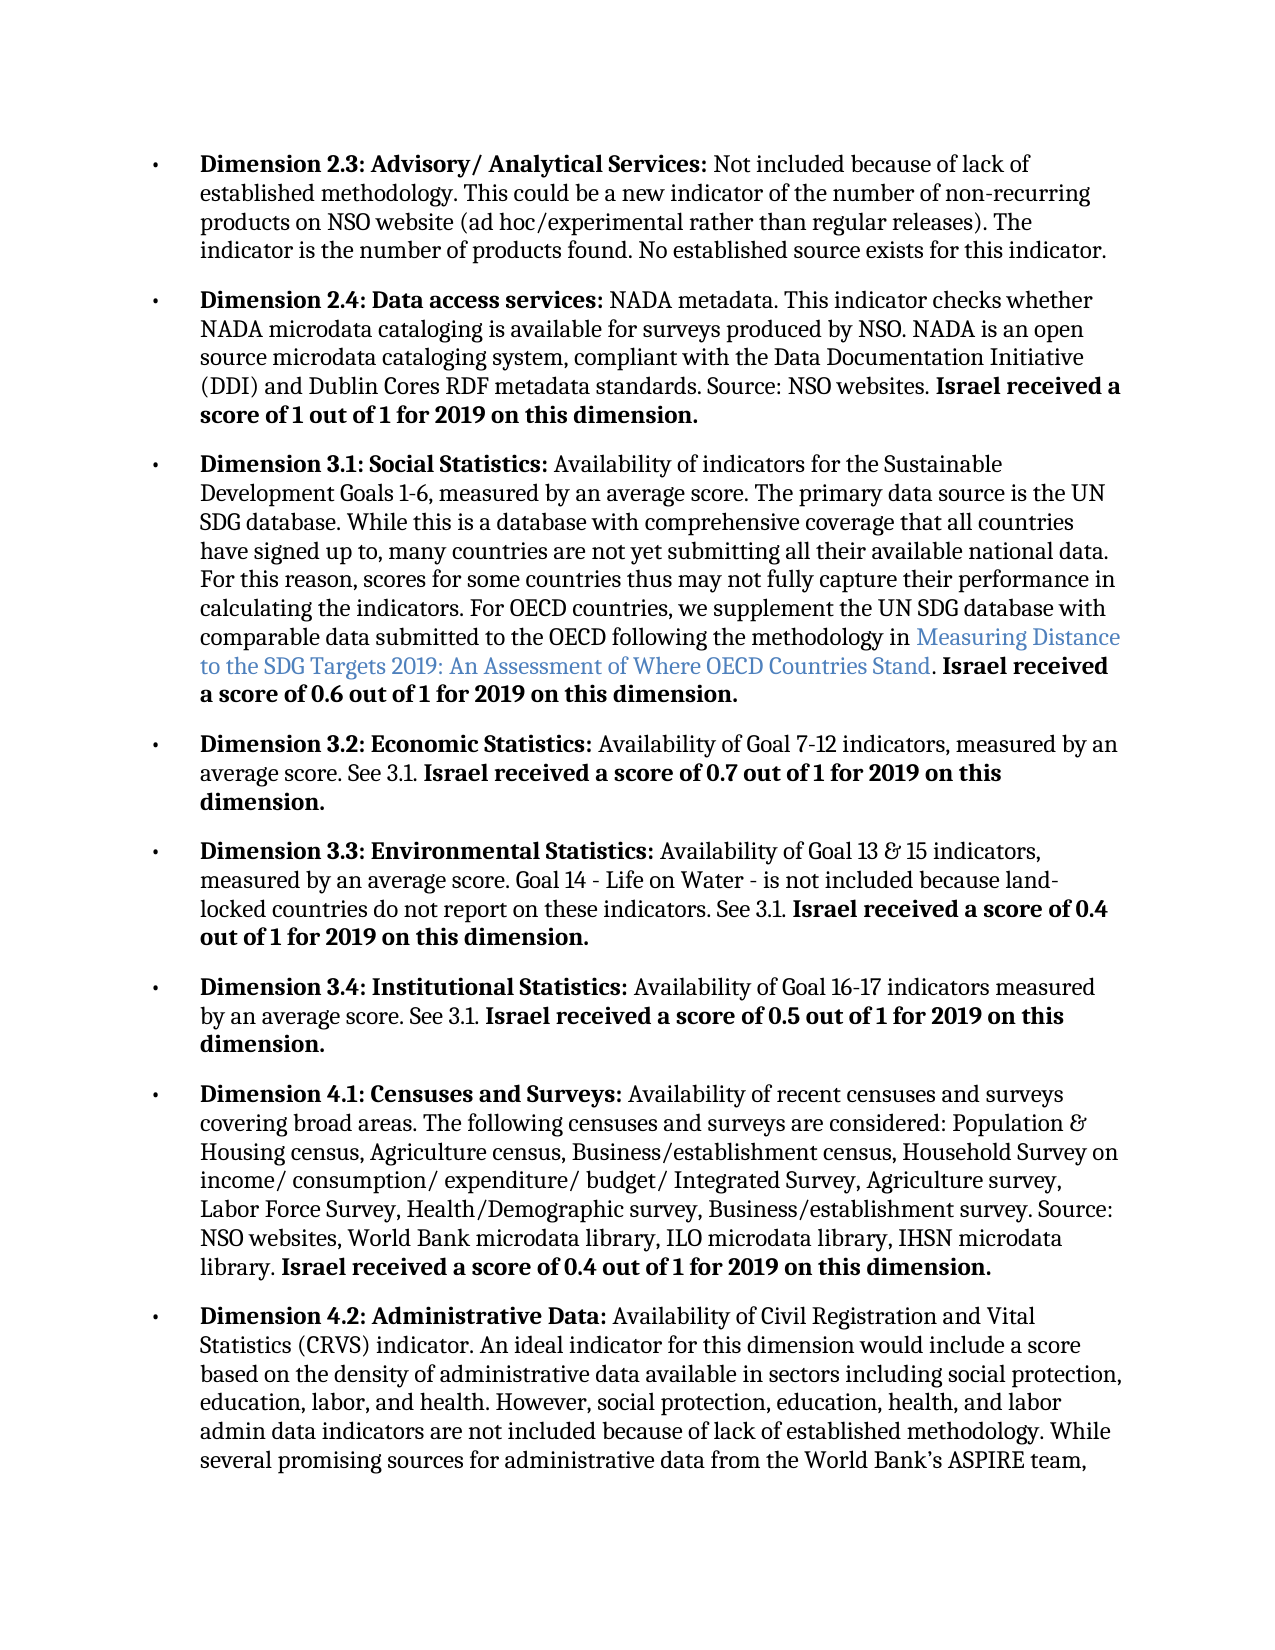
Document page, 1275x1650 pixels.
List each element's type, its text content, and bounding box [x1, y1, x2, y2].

list Dimension 2.4: Data access services: NADA metadata. This indicator checks whether NADA microdata cataloging is available for surveys produced by NSO. NADA is an open source microdata cataloging system, compliant with the Data Documentation Initiative (DDI) and Dublin Cores RDF metadata standards. Source: NSO websites. Israel received a score of 1 out of 1 for 2019 on this dimension. [150, 286, 1125, 429]
list Dimension 4.1: Censuses and Surveys: Availability of recent censuses and surveys covering broad areas. The following censuses and surveys are considered: Population & Housing census, Agriculture census, Business/establishment census, Household Survey on income/ consumption/ expenditure/ budget/ Integrated Survey, Agriculture survey, Labor Force Survey, Health/Demographic survey, Business/establishment survey. Source: NSO websites, World Bank microdata library, ILO microdata library, IHSN microdata library. Israel received a score of 0.4 out of 1 for 2019 on this dimension. [150, 1080, 1125, 1281]
list Dimension 3.3: Environmental Statistics: Availability of Goal 13 & 15 indicators, measured by an average score. Goal 14 - Life on Water - is not included because land-locked countries do not report on these indicators. See 3.1. Israel received a score of 0.4 out of 1 for 2019 on this dimension. [150, 837, 1125, 952]
list Dimension 2.3: Advisory/ Analytical Services: Not included because of lack of established methodology. This could be a new indicator of the number of non-recurring products on NSO website (ad hoc/experimental rather than regular releases). The indicator is the number of products found. No established source exists for this indicator. [150, 150, 1125, 265]
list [150, 1302, 1125, 1474]
list Dimension 3.2: Economic Statistics: Availability of Goal 7-12 indicators, measured by an average score. See 3.1. Israel received a score of 0.7 out of 1 for 2019 on this dimension. [150, 730, 1125, 816]
list Dimension 3.1: Social Statistics: Availability of indicators for the Sustainable Development Goals 1-6, measured by an average score. The primary data source is the UN SDG database. While this is a database with comprehensive coverage that all countries have signed up to, many countries are not yet submitting all their available national data. For this reason, scores for some countries thus may not fully capture their performance in calculating the indicators. For OECD countries, we supplement the UN SDG database with comparable data submitted to the OECD following the methodology in Measuring Distance to the SDG Targets 2019: An Assessment of Where OECD Countries Stand. Israel received a score of 0.6 out of 1 for 2019 on this dimension. [150, 450, 1125, 709]
list Dimension 3.4: Institutional Statistics: Availability of Goal 16-17 indicators measured by an average score. See 3.1. Israel received a score of 0.5 out of 1 for 2019 on this dimension. [150, 973, 1125, 1059]
